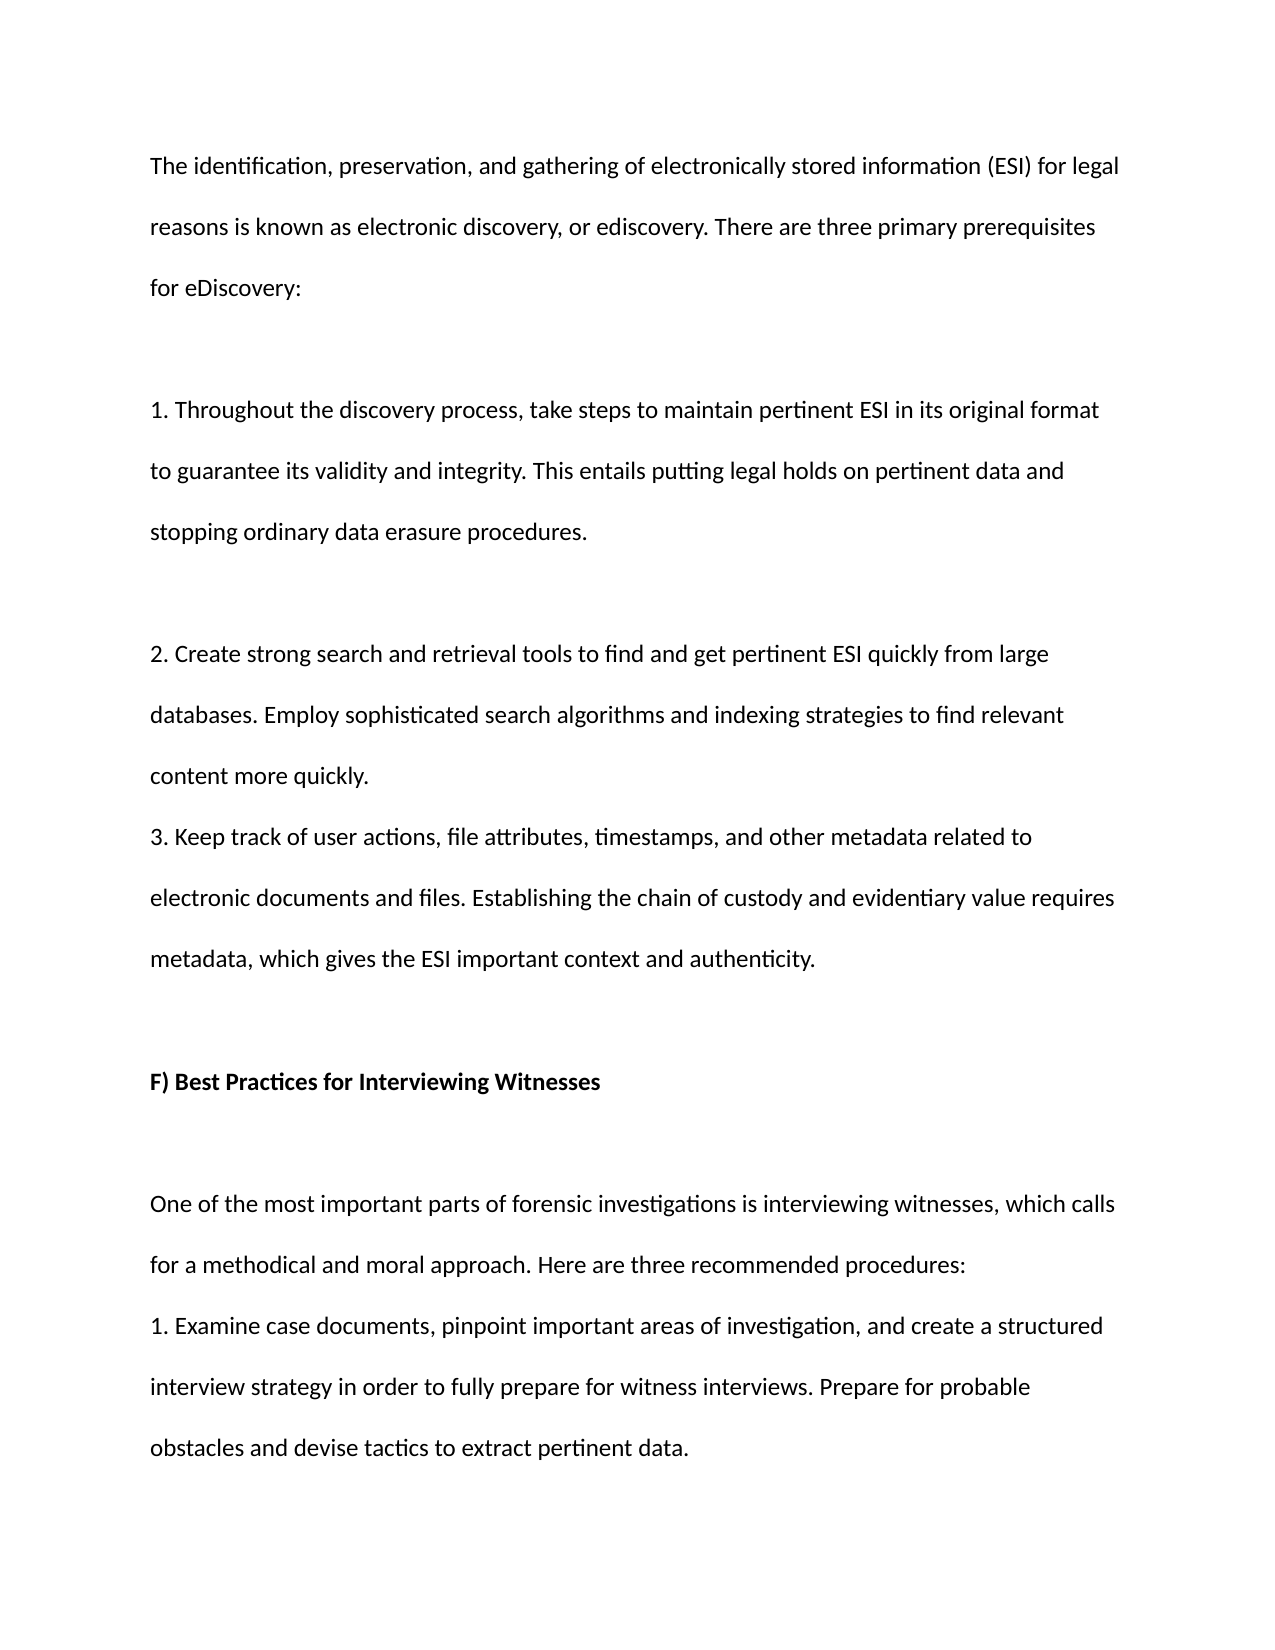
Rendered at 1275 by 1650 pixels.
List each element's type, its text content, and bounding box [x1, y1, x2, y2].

text 2. Create strong search and retrieval tools to find and get pertinent ESI quickly from large databases. Employ sophisticated search algorithms and indexing strategies to find relevant content more quickly. [150, 638, 1125, 791]
text 1. Throughout the discovery process, take steps to maintain pertinent ESI in its original format to guarantee its validity and integrity. This entails putting legal holds on pertinent data and stopping ordinary data erasure procedures. [150, 394, 1125, 547]
text The identification, preservation, and gathering of electronically stored information (ESI) for legal reasons is known as electronic discovery, or ediscovery. There are three primary prerequisites for eDiscovery: [150, 150, 1125, 303]
text One of the most important parts of forensic investigations is interviewing witnesses, which calls for a methodical and moral approach. Here are three recommended procedures: [150, 1188, 1125, 1279]
text 1. Examine case documents, pinpoint important areas of investigation, and create a structured interview strategy in order to fully prepare for witness interviews. Prepare for probable obstacles and devise tactics to extract pertinent data. [150, 1310, 1125, 1462]
text F) Best Practices for Interviewing Witnesses [150, 1066, 1125, 1096]
text 3. Keep track of user actions, file attributes, timestamps, and other metadata related to electronic documents and files. Establishing the chain of custody and evidentiary value requires metadata, which gives the ESI important context and authenticity. [150, 821, 1125, 974]
